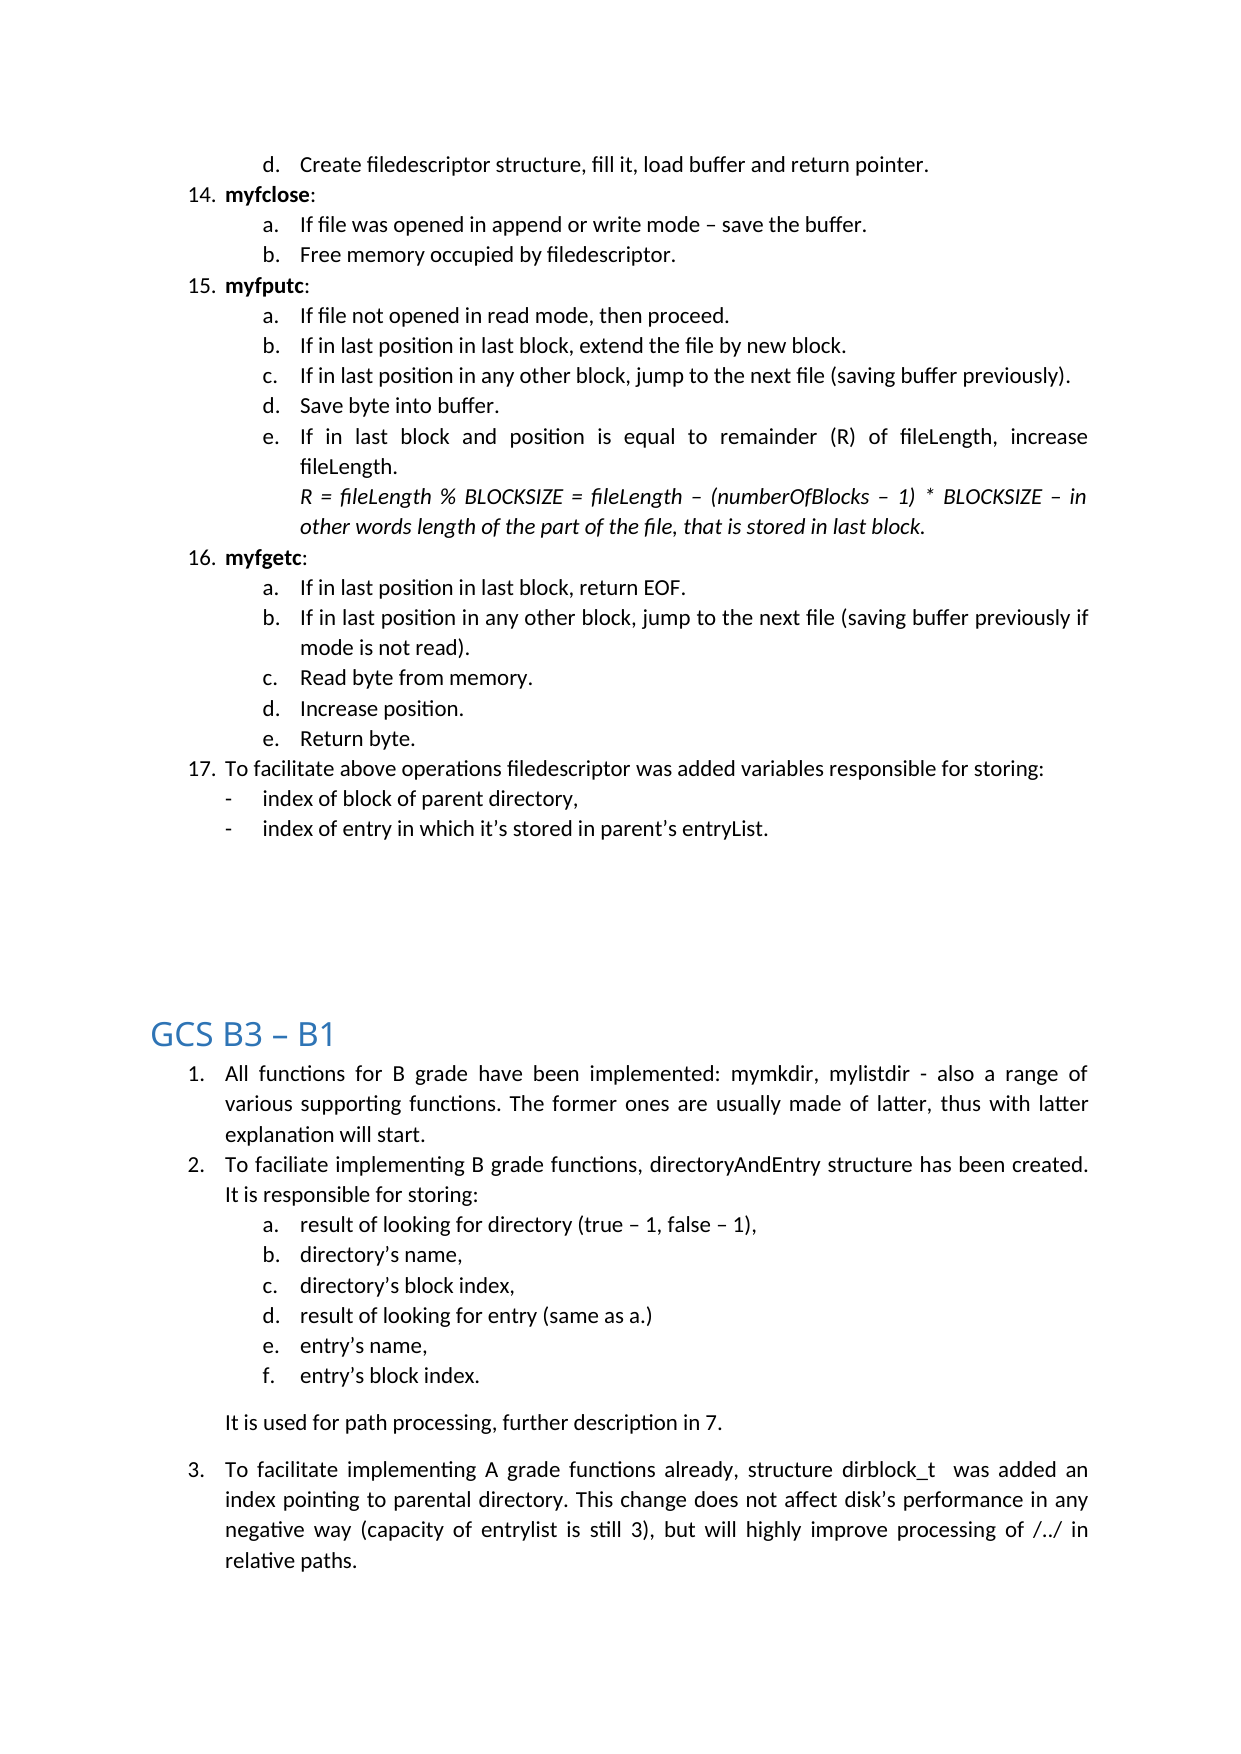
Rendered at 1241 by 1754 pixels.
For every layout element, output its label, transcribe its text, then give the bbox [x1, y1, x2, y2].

list Free memory occupied by filedescriptor. [262, 241, 1090, 269]
list If file not opened in read mode, then proceed. [262, 301, 1090, 329]
list If in last position in any other block, jump to the next file (saving buffer previously if mode is not read). [262, 603, 1090, 661]
list result of looking for directory (true – 1, false – 1), [262, 1210, 1090, 1238]
list If in last block and position is equal to remainder (R) of fileLength, increase fileLength. [262, 422, 1090, 480]
list Increase position. [262, 694, 1090, 722]
list Return byte. [262, 724, 1090, 752]
list myfputc: [187, 271, 1090, 299]
list entry’s name, [262, 1331, 1090, 1359]
list To facilitate above operations filedescriptor was added variables responsible for storing: [187, 754, 1090, 782]
list index of entry in which it’s stored in parent’s entryList. [225, 814, 1090, 843]
list directory’s block index, [262, 1271, 1090, 1299]
list To facilitate implementing A grade functions already, structure dirblock_t was added an index pointing to parental directory. This change does not affect disk’s performance in any negative way (capacity of entrylist is still 3), but will highly improve processing of /../ in relative paths. [187, 1455, 1090, 1574]
list R = fileLength % BLOCKSIZE = fileLength – (numberOfBlocks – 1) * BLOCKSIZE – in other words length of the part of the file, that is stored in last block. [300, 482, 1090, 541]
list If in last position in last block, extend the file by new block. [262, 331, 1090, 359]
list directory’s name, [262, 1241, 1090, 1269]
list To faciliate implementing B grade functions, directoryAndEntry structure has been created. It is responsible for storing: [187, 1150, 1090, 1208]
list Create filedescriptor structure, fill it, load buffer and return pointer. [262, 150, 1090, 178]
list index of block of parent directory, [225, 784, 1090, 812]
list If in last position in last block, return EOF. [262, 573, 1090, 601]
list If in last position in any other block, jump to the next file (saving buffer previously). [262, 361, 1090, 389]
subtitle GCS B3 – B1 [150, 1010, 1090, 1056]
list All functions for B grade have been implemented: mymkdir, mylistdir - also a range of various supporting functions. The former ones are usually made of latter, thus with latter explanation will start. [187, 1059, 1090, 1148]
list myfclose: [187, 180, 1090, 208]
list Save byte into buffer. [262, 392, 1090, 420]
text It is used for path processing, further description in 7. [225, 1408, 1090, 1436]
list entry’s block index. [262, 1361, 1090, 1389]
list Read byte from memory. [262, 663, 1090, 692]
list myfgetc: [187, 543, 1090, 571]
list If file was opened in append or write mode – save the buffer. [262, 210, 1090, 238]
list result of looking for entry (same as a.) [262, 1301, 1090, 1329]
